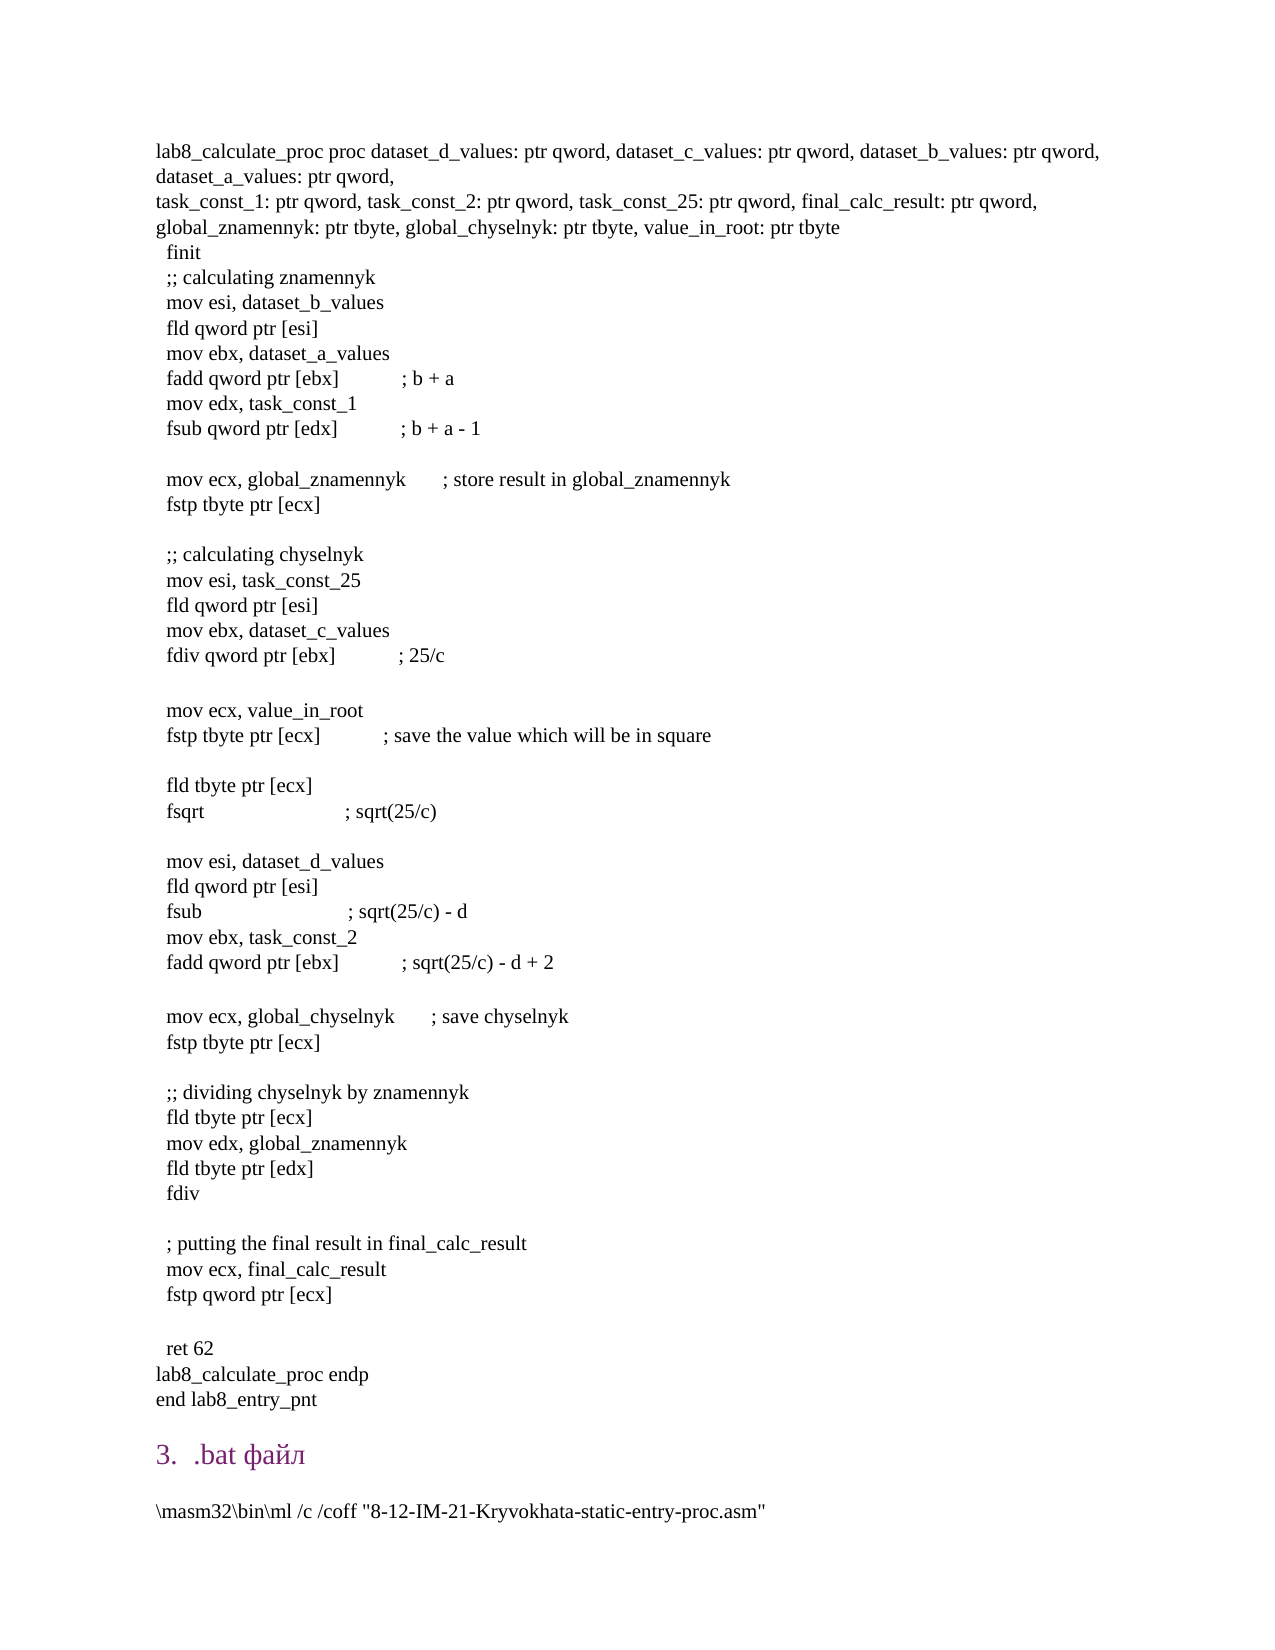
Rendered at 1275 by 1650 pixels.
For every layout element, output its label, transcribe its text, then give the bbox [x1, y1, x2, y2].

text fld tbyte ptr [ecx] [156, 773, 1157, 797]
text ; putting the final result in final_calc_result [156, 1231, 1157, 1255]
text fsub qword ptr [edx] ; b + a - 1 [156, 416, 1157, 440]
text mov ecx, final_calc_result [156, 1257, 1157, 1281]
list .bat файл [156, 1437, 1157, 1471]
text ;; dividing chyselnyk by znamennyk [156, 1080, 1157, 1104]
text ;; calculating znamennyk [156, 265, 1157, 289]
text fld qword ptr [esi] [156, 874, 1157, 898]
text fld qword ptr [esi] [156, 593, 1157, 617]
text fadd qword ptr [ebx] ; sqrt(25/c) - d + 2 [156, 950, 1157, 974]
text fstp tbyte ptr [ecx] ; save the value which will be in square [156, 723, 1157, 747]
text fstp qword ptr [ecx] [156, 1282, 1157, 1306]
text fsub ; sqrt(25/c) - d [156, 899, 1157, 923]
text ;; calculating chyselnyk [156, 542, 1157, 566]
text fld tbyte ptr [ecx] [156, 1105, 1157, 1129]
text task_const_1: ptr qword, task_const_2: ptr qword, task_const_25: ptr qword, final_calc_result: ptr qword, global_znamennyk: ptr tbyte, global_chyselnyk: ptr tbyte, value_in_root: ptr tbyte [156, 189, 1157, 239]
text mov ebx, dataset_a_values [156, 341, 1157, 365]
text lab8_calculate_proc proc dataset_d_values: ptr qword, dataset_c_values: ptr qword, dataset_b_values: ptr qword, dataset_a_values: ptr qword, [156, 139, 1157, 188]
text mov edx, task_const_1 [156, 391, 1157, 415]
text fdiv [156, 1181, 1157, 1205]
text \masm32\bin\ml /c /coff "8-12-IM-21-Kryvokhata-static-entry-proc.asm" [156, 1498, 1157, 1523]
text lab8_calculate_proc endp [156, 1362, 1157, 1386]
text fld tbyte ptr [edx] [156, 1156, 1157, 1180]
text fadd qword ptr [ebx] ; b + a [156, 366, 1157, 390]
text mov esi, task_const_25 [156, 568, 1157, 592]
text ret 62 [156, 1336, 1157, 1360]
text mov edx, global_znamennyk [156, 1131, 1157, 1154]
text finit [156, 240, 1157, 264]
text fld qword ptr [esi] [156, 316, 1157, 339]
text end lab8_entry_pnt [156, 1387, 1157, 1411]
text mov ebx, dataset_c_values [156, 618, 1157, 642]
text mov ecx, value_in_root [156, 698, 1157, 722]
text fdiv qword ptr [ebx] ; 25/c [156, 643, 1157, 667]
text mov ecx, global_znamennyk ; store result in global_znamennyk [156, 467, 1157, 491]
text mov ecx, global_chyselnyk ; save chyselnyk [156, 1004, 1157, 1028]
text fstp tbyte ptr [ecx] [156, 492, 1157, 516]
text mov ebx, task_const_2 [156, 925, 1157, 949]
text fsqrt ; sqrt(25/c) [156, 799, 1157, 823]
text mov esi, dataset_b_values [156, 290, 1157, 314]
text fstp tbyte ptr [ecx] [156, 1030, 1157, 1054]
text mov esi, dataset_d_values [156, 849, 1157, 873]
